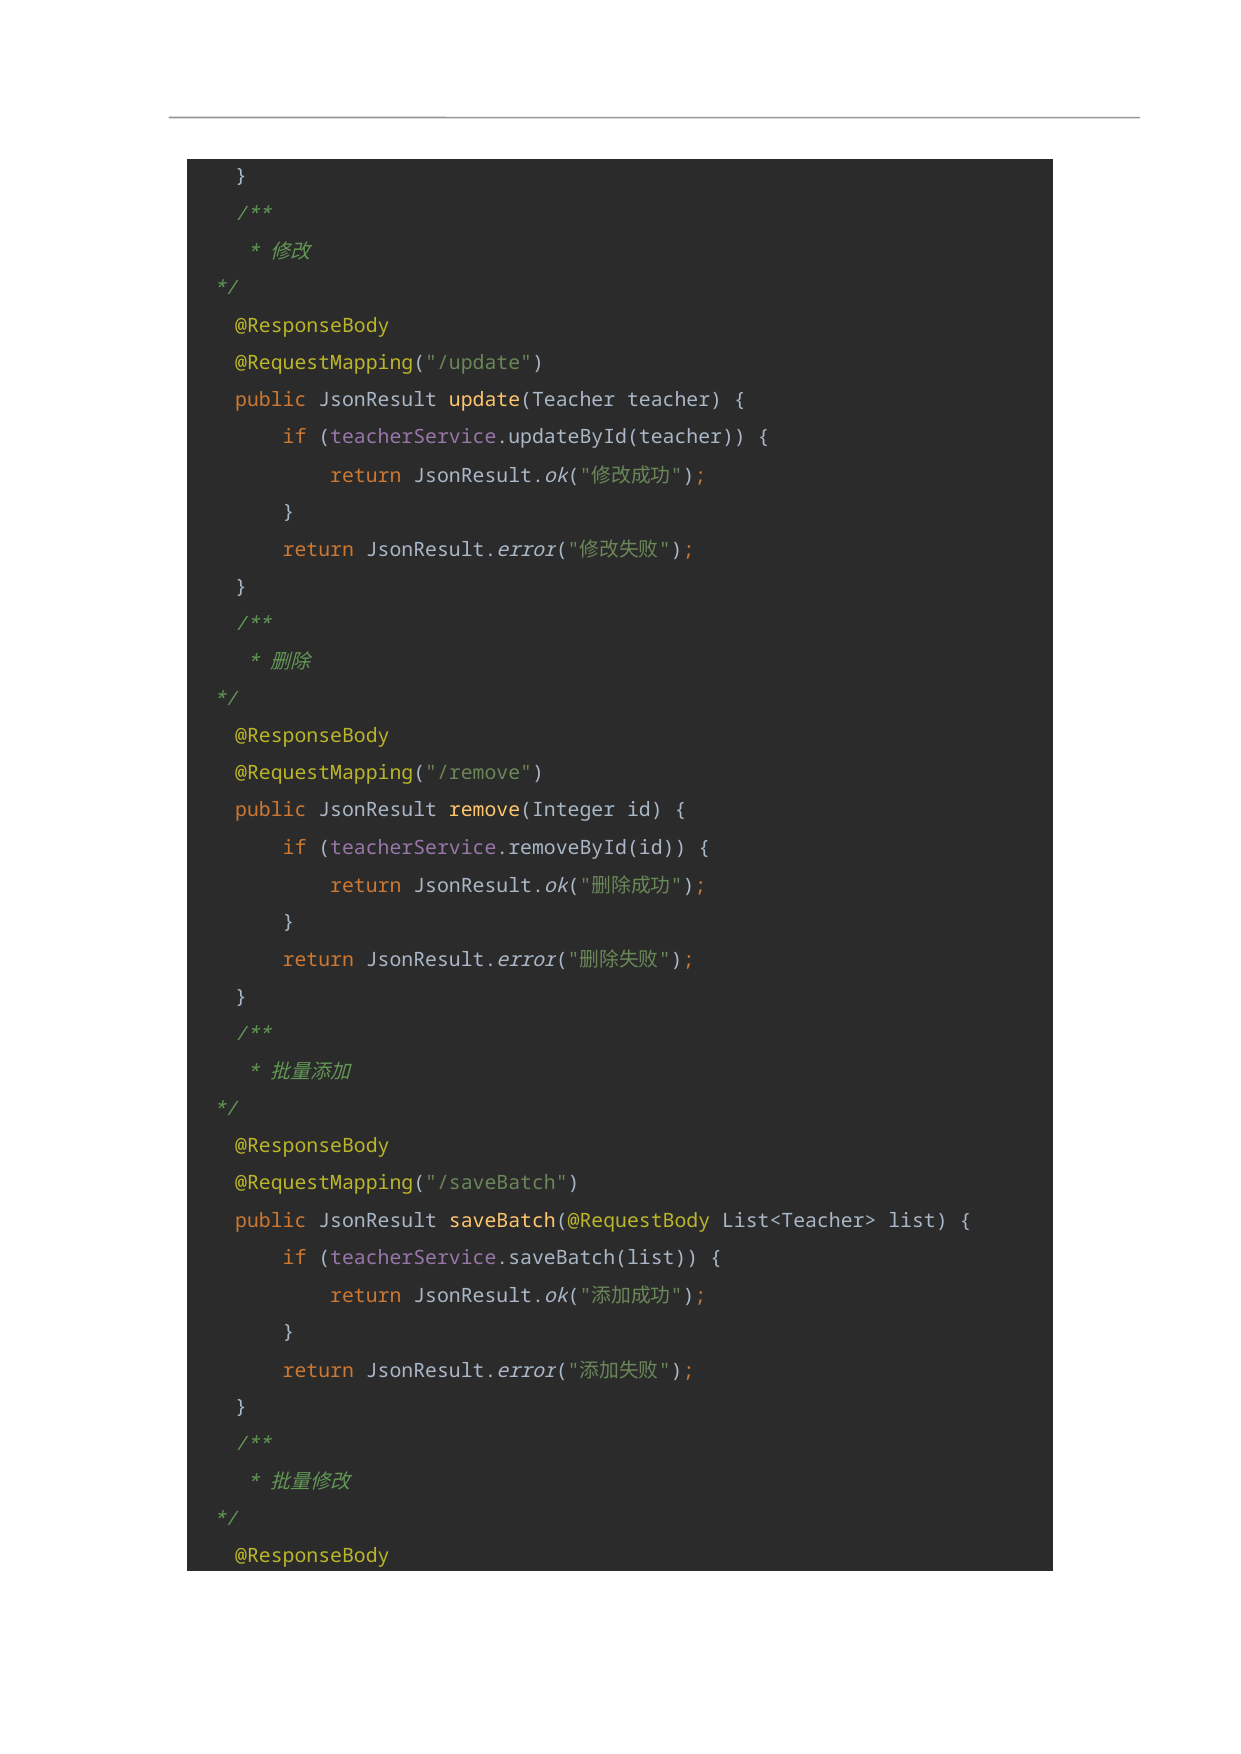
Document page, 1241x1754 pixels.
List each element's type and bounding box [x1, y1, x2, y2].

text [187, 159, 1053, 1571]
